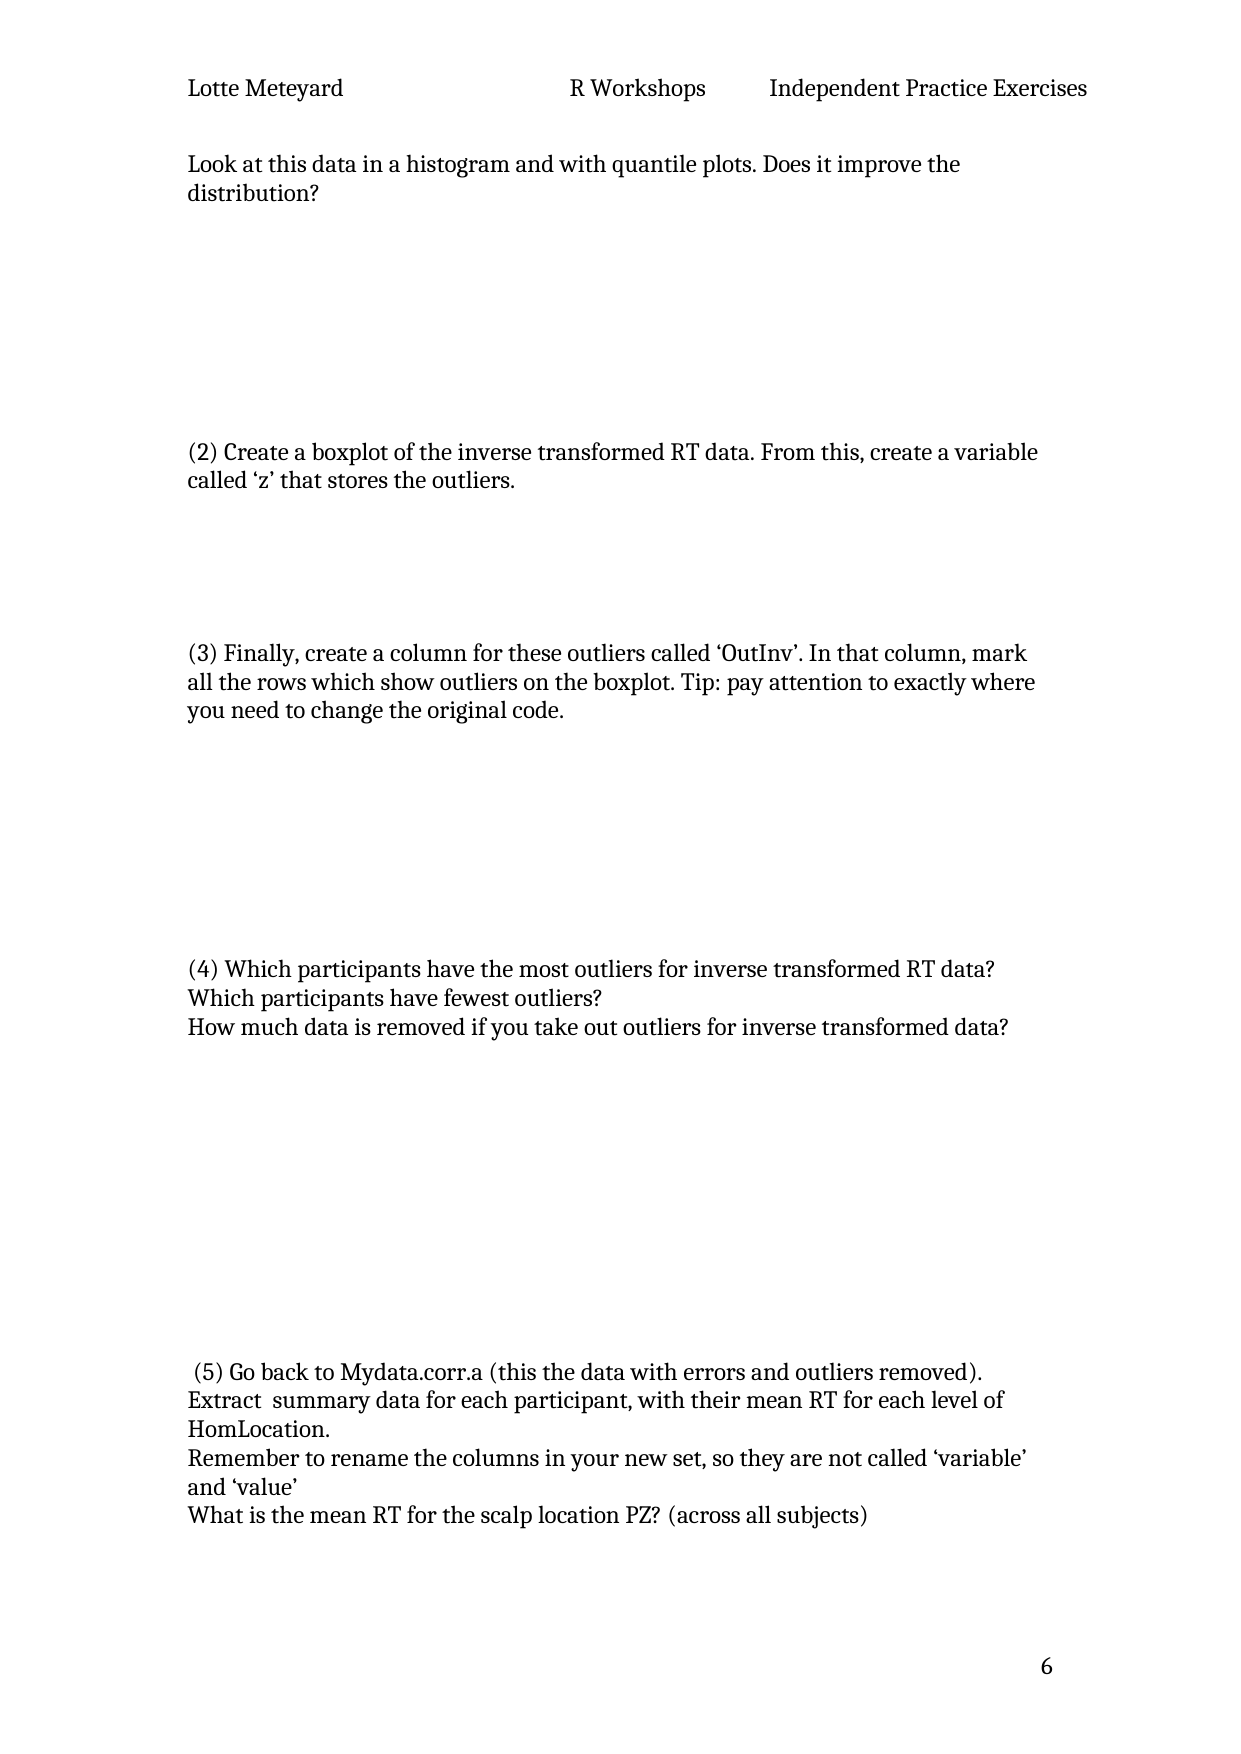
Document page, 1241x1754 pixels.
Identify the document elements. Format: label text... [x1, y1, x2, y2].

text Which participants have fewest outliers? How much data is removed if you take out outliers for inverse transformed data? [187, 984, 1053, 1041]
text (2) Create a boxplot of the inverse transformed RT data. From this, create a variable called ‘z’ that stores the outliers. [187, 437, 1053, 495]
text (4) Which participants have the most outliers for inverse transformed RT data? [187, 955, 1053, 984]
text (5) Go back to Mydata.corr.a (this the data with errors and outliers removed). Extract summary data for each participant, with their mean RT for each level of HomLocation. Remember to rename the columns in your new set, so they are not called ‘variable’ and ‘value’ What is the mean RT for the scalp location PZ? (across all subjects) [187, 1357, 1053, 1559]
text (3) Finally, create a column for these outliers called ‘OutInv’. In that column, mark all the rows which show outliers on the boxplot. Tip: pay attention to exactly where you need to change the original code. [187, 610, 1053, 725]
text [187, 150, 1053, 207]
